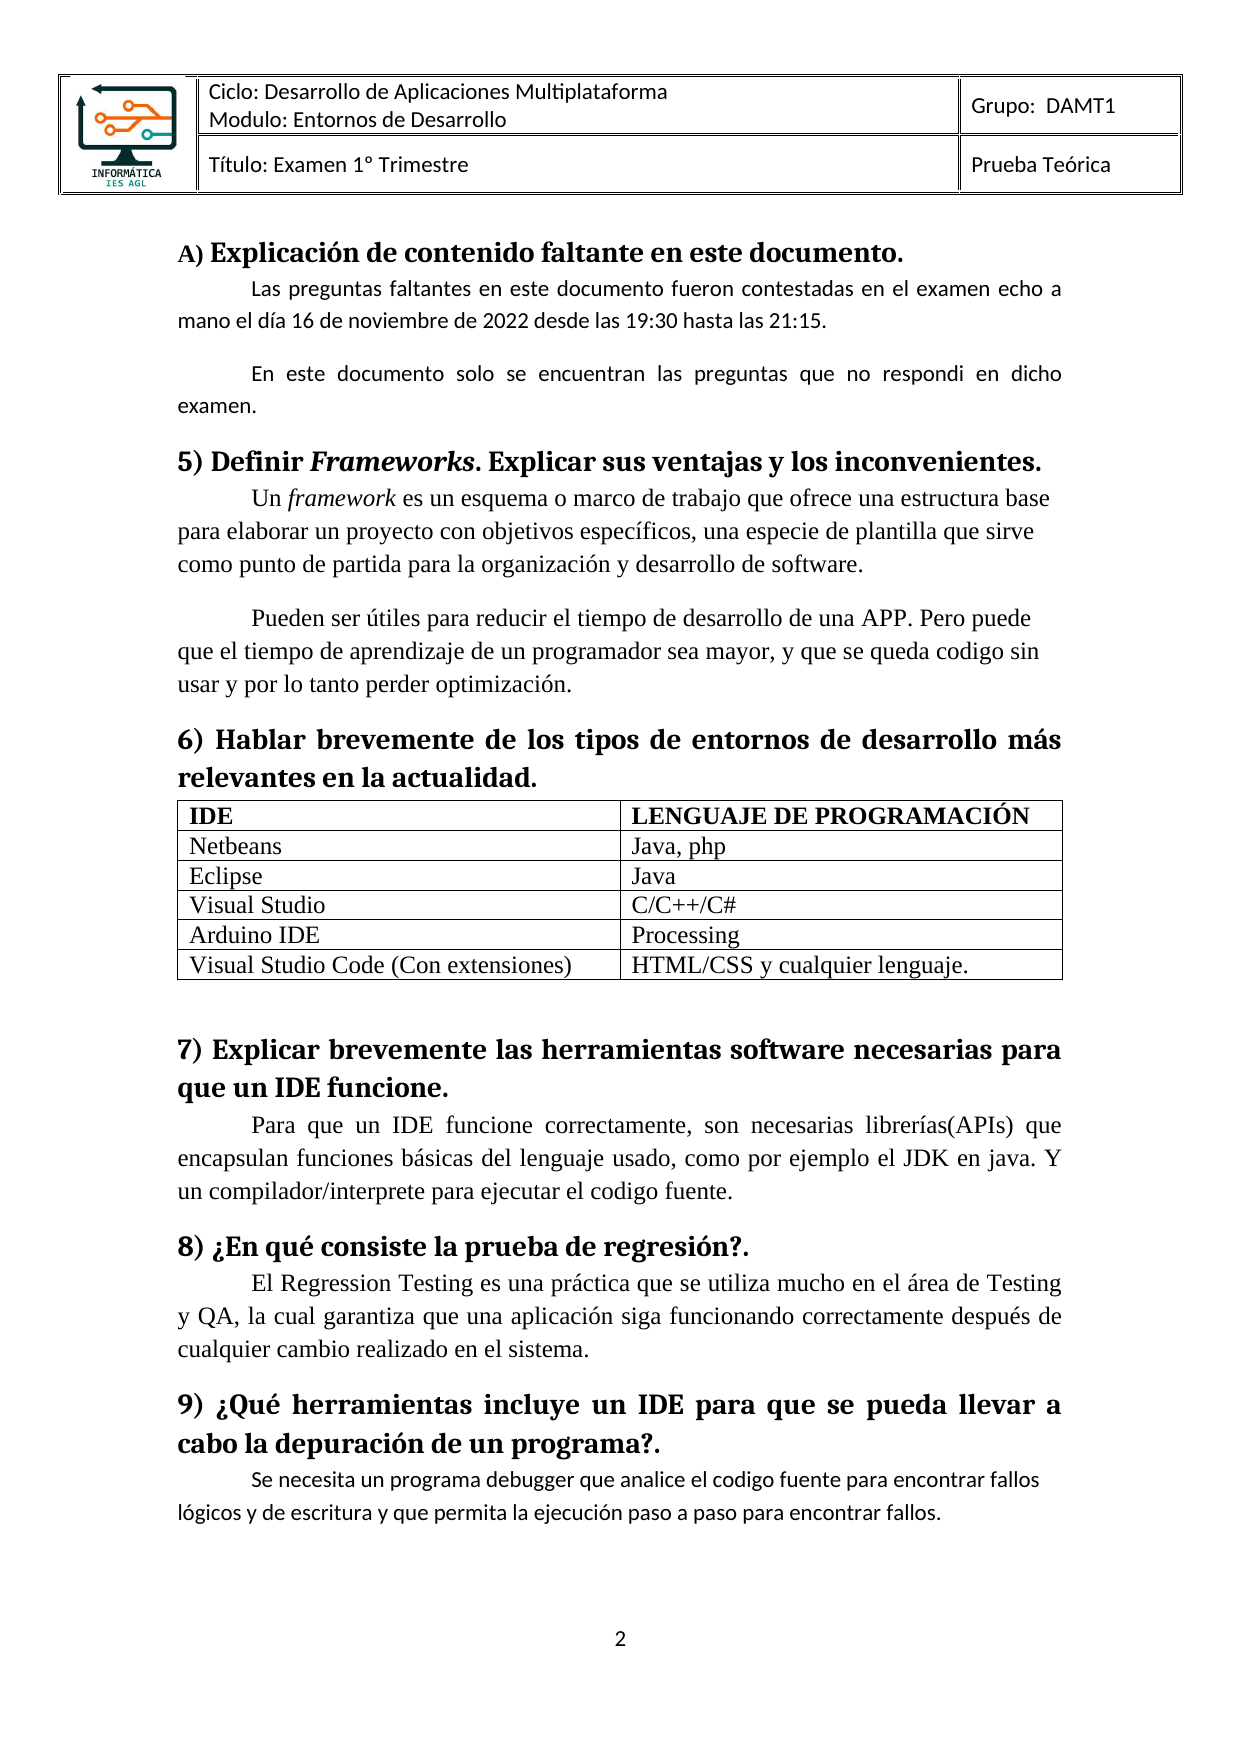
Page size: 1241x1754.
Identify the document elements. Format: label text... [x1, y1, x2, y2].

subtitle 7) Explicar brevemente las herramientas software necesarias para que un IDE funcione. [177, 1033, 1063, 1105]
subtitle 8) ¿En qué consiste la prueba de regresión?. [177, 1230, 1063, 1263]
table_cell Arduino IDE [178, 920, 620, 949]
table_cell C/C++/C# [621, 891, 1062, 919]
table_header LENGUAJE DE PROGRAMACIÓN [621, 801, 1062, 830]
table_cell Java [621, 861, 1062, 889]
text El Regression Testing es una práctica que se utiliza mucho en el área de Testing y QA, la cual garantiza que una aplicación siga funcionando correctamente después de cualquier cambio realizado en el sistema. [177, 1268, 1063, 1301]
table_cell Netbeans [178, 831, 620, 860]
text Pueden ser útiles para reducir el tiempo de desarrollo de una APP. Pero puede que el tiempo de aprendizaje de un programador sea mayor, y que se queda codigo sin usar y por lo tanto perder optimización. [177, 603, 1063, 698]
text Un framework es un esquema o marco de trabajo que ofrece una estructura base para elaborar un proyecto con objetivos específicos, una especie de plantilla que sirve como punto de partida para la organización y desarrollo de software. [177, 483, 1063, 578]
table_cell Visual Studio [178, 891, 620, 919]
table_cell Eclipse [178, 861, 620, 889]
text Para que un IDE funcione correctamente, son necesarias librerías(APIs) que encapsulan funciones básicas del lenguaje usado, como por ejemplo el JDK en java. Y un compilador/interprete para ejecutar el codigo fuente. [177, 1110, 1063, 1205]
subtitle A) Explicación de contenido faltante en este documento. [177, 236, 1063, 269]
table_cell Processing [621, 920, 1062, 949]
table_header IDE [178, 801, 620, 830]
subtitle 9) ¿Qué herramientas incluye un IDE para que se pueda llevar a cabo la depuración de un programa?. [177, 1388, 1063, 1460]
subtitle 5) Definir Frameworks. Explicar sus ventajas y los inconvenientes. [177, 445, 1063, 478]
picture [70, 76, 186, 192]
text Se necesita un programa debugger que analice el codigo fuente para encontrar fallos lógicos y de escritura y que permita la ejecución paso a paso para encontrar fallos. [177, 1465, 1063, 1526]
table_cell Visual Studio Code (Con extensiones) [178, 950, 620, 979]
table_cell HTML/CSS y cualquier lenguaje. [621, 950, 1062, 979]
subtitle 6) Hablar brevemente de los tipos de entornos de desarrollo más relevantes en la actualidad. [177, 723, 1063, 795]
text En este documento solo se encuentran las preguntas que no respondi en dicho examen. [177, 359, 1063, 420]
text Las preguntas faltantes en este documento fueron contestadas en el examen echo a mano el día 16 de noviembre de 2022 desde las 19:30 hasta las 21:15. [177, 274, 1063, 334]
text El Regression Testing es una práctica que se utiliza mucho en el área de Testing y QA, la cual garantiza que una aplicación siga funcionando correctamente después de cualquier cambio realizado en el sistema. [177, 1330, 1063, 1363]
table_cell Java, php [621, 831, 1062, 860]
